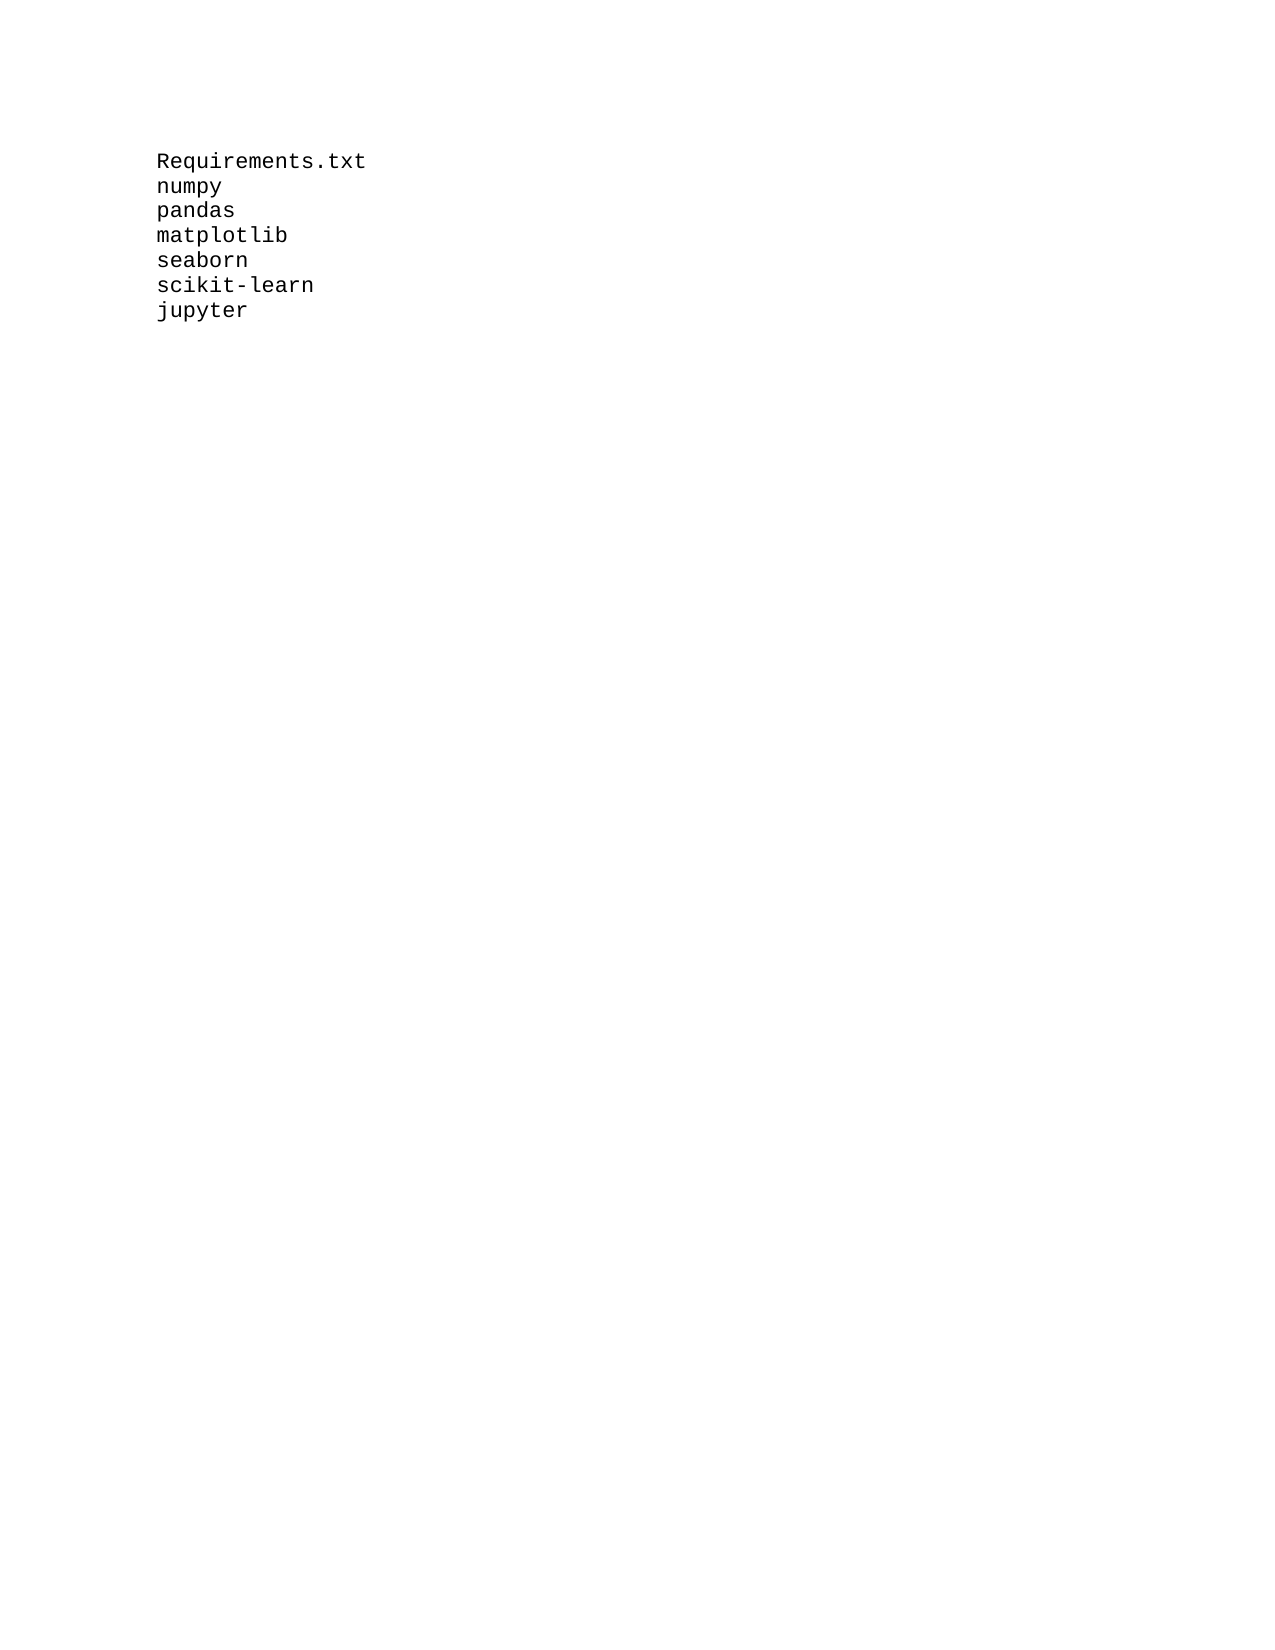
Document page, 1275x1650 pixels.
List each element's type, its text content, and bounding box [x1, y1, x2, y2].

text numpy [156, 175, 1118, 199]
text jupyter [156, 299, 1118, 323]
text matplotlib [156, 224, 1118, 249]
text seaborn [156, 249, 1118, 274]
text pandas [156, 199, 1118, 224]
text Requirements.txt [156, 150, 1118, 175]
text scikit-learn [156, 274, 1118, 299]
